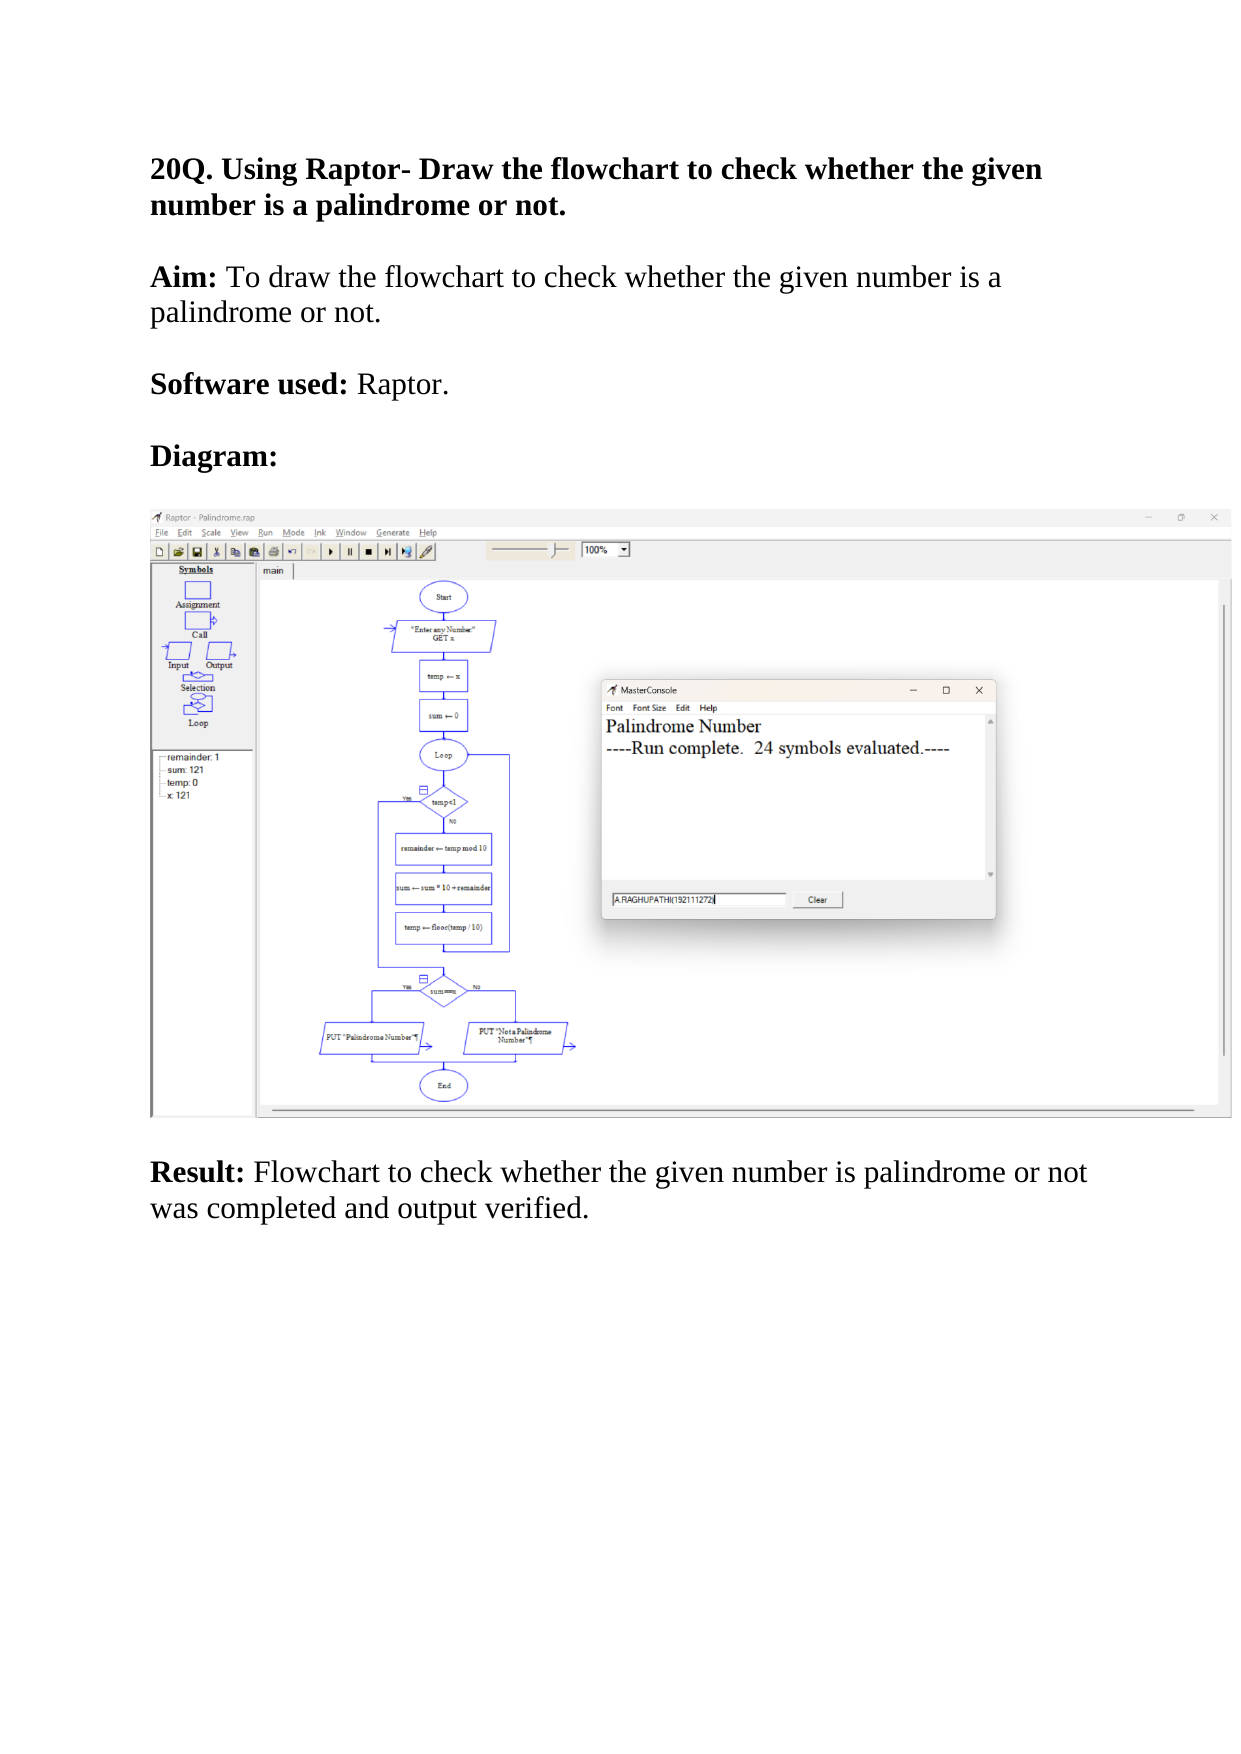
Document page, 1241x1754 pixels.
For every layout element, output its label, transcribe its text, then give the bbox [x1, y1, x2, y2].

text Result: Flowchart to check whether the given number is palindrome or not was completed and output verified. [150, 1153, 1090, 1225]
text Diagram: [150, 437, 1090, 473]
text 20Q. Using Raptor- Draw the flowchart to check whether the given number is a palindrome or not. [150, 150, 1090, 222]
text Aim: To draw the flowchart to check whether the given number is a palindrome or not. [150, 258, 1090, 330]
picture [150, 509, 1232, 1118]
text Software used: Raptor. [150, 366, 1090, 402]
